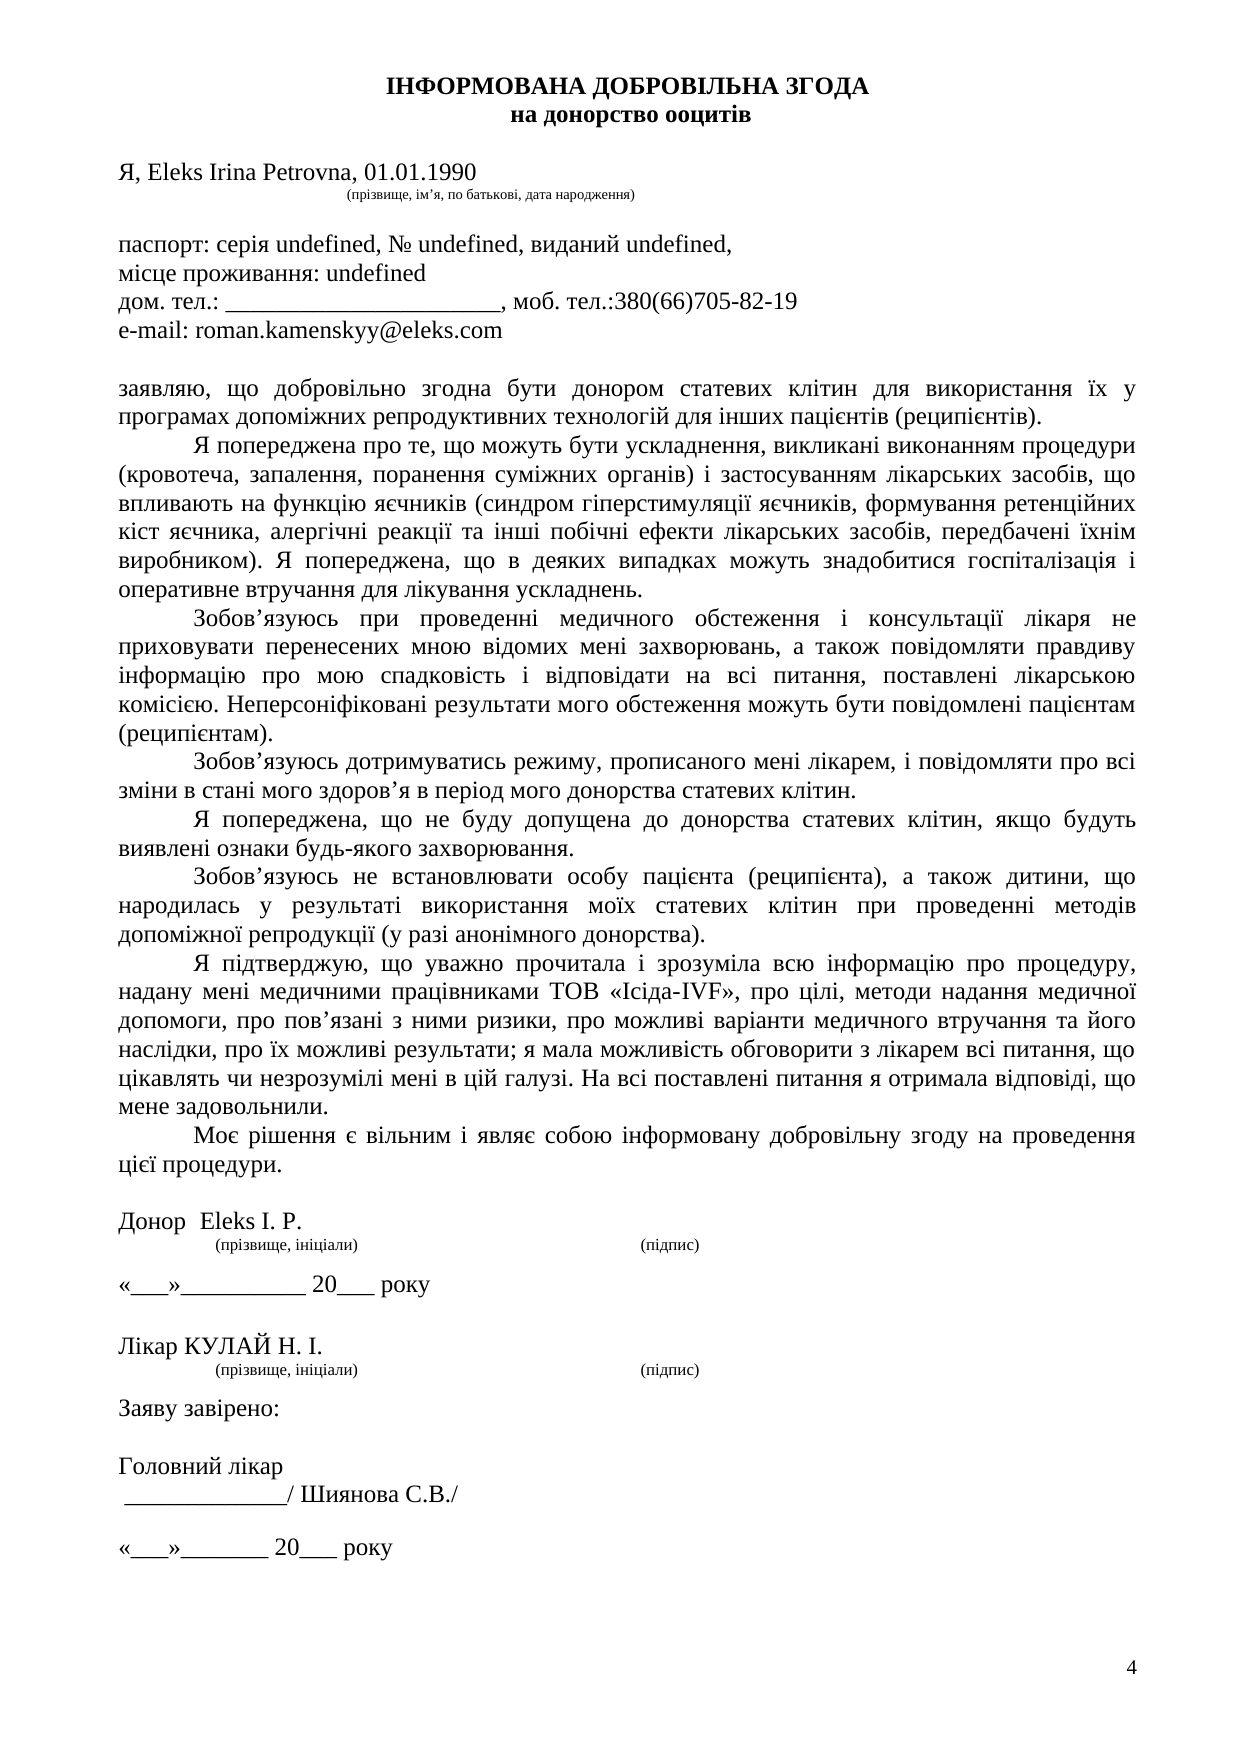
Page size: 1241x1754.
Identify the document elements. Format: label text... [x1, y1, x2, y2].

text Моє рішення є вільним і являє собою інформовану добровільну згоду на проведення цієї процедури. [118, 1120, 1137, 1178]
text паспорт: серія undefined, № undefined, виданий undefined, [118, 229, 1137, 258]
text ІНФОРМОВАНА ДОБРОВІЛЬНА ЗГОДА [118, 71, 1137, 99]
text «___»_______ 20___ року [118, 1532, 1137, 1561]
text дом. тел.: ______________________, моб. тел.:380(66)705-82-19 [118, 286, 1137, 315]
text «___»__________ 20___ року [118, 1269, 1137, 1297]
text Я, Eleks Irina Petrovna, 01.01.1990 [118, 157, 1137, 186]
text заявляю, що добровільно згодна бути донором статевих клітин для використання їх у програмах допоміжних репродуктивних технологій для інших пацієнтів (реципієнтів). [118, 373, 1137, 430]
text (прізвище, ініціали) (підпис) [118, 1235, 1137, 1269]
text Я підтверджую, що уважно прочитала і зрозуміла всю інформацію про процедуру, надану мені медичними працівниками ТОВ «Ісіда-IVF», про цілі, методи надання медичної допомоги, про пов’язані з ними ризики, про можливі варіанти медичного втручання та його наслідки, про їх можливі результати; я мала можливість обговорити з лікарем всі питання, що цікавлять чи незрозумілі мені в цій галузі. На всі поставлені питання я отримала відповіді, що мене задовольнили. [118, 948, 1137, 1120]
text Зобов’язуюсь при проведенні медичного обстеження і консультації лікаря не приховувати перенесених мною відомих мені захворювань, а також повідомляти правдиву інформацію про мою спадковість і відповідати на всі питання, поставлені лікарською комісією. Неперсоніфіковані результати мого обстеження можуть бути повідомлені пацієнтам (реципієнтам). [118, 603, 1137, 746]
text _____________/ Шиянова С.В./ [118, 1479, 1137, 1508]
text місце проживання: undefined [118, 258, 1137, 286]
text Я попереджена про те, що можуть бути ускладнення, викликані виконанням процедури (кровотеча, запалення, поранення суміжних органів) і застосуванням лікарських засобів, що впливають на функцію яєчників (синдром гіперстимуляції яєчників, формування ретенційних кіст яєчника, алергічні реакції та інші побічні ефекти лікарських засобів, передбачені їхнім виробником). Я попереджена, що в деяких випадках можуть знадобитися госпіталізація і оперативне втручання для лікування ускладнень. [118, 430, 1137, 603]
text Зобов’язуюсь дотримуватись режиму, прописаного мені лікарем, і повідомляти про всі зміни в стані мого здоров’я в період мого донорства статевих клітин. [118, 746, 1137, 804]
text (прізвище, ініціали) (підпис) [118, 1360, 1137, 1393]
text Я попереджена, що не буду допущена до донорства статевих клітин, якщо будуть виявлені ознаки будь-якого захворювання. [118, 804, 1137, 861]
text (прізвище, ім’я, по батькові, дата народження) [118, 186, 1137, 214]
text Лікар КУЛАЙ Н. І. [118, 1331, 1137, 1360]
text Головний лікар [118, 1451, 1137, 1479]
text Донор Eleks I. P. [118, 1206, 1137, 1235]
text Зобов’язуюсь не встановлювати особу пацієнта (реципієнта), а також дитини, що народилась у результаті використання моїх статевих клітин при проведенні методів допоміжної репродукції (у разі анонімного донорства). [118, 861, 1137, 948]
text Заяву завірено: [118, 1393, 1137, 1422]
text на донорство ооцитів [118, 99, 1137, 128]
text e-mail: roman.kamenskyy@eleks.com [118, 315, 1137, 344]
